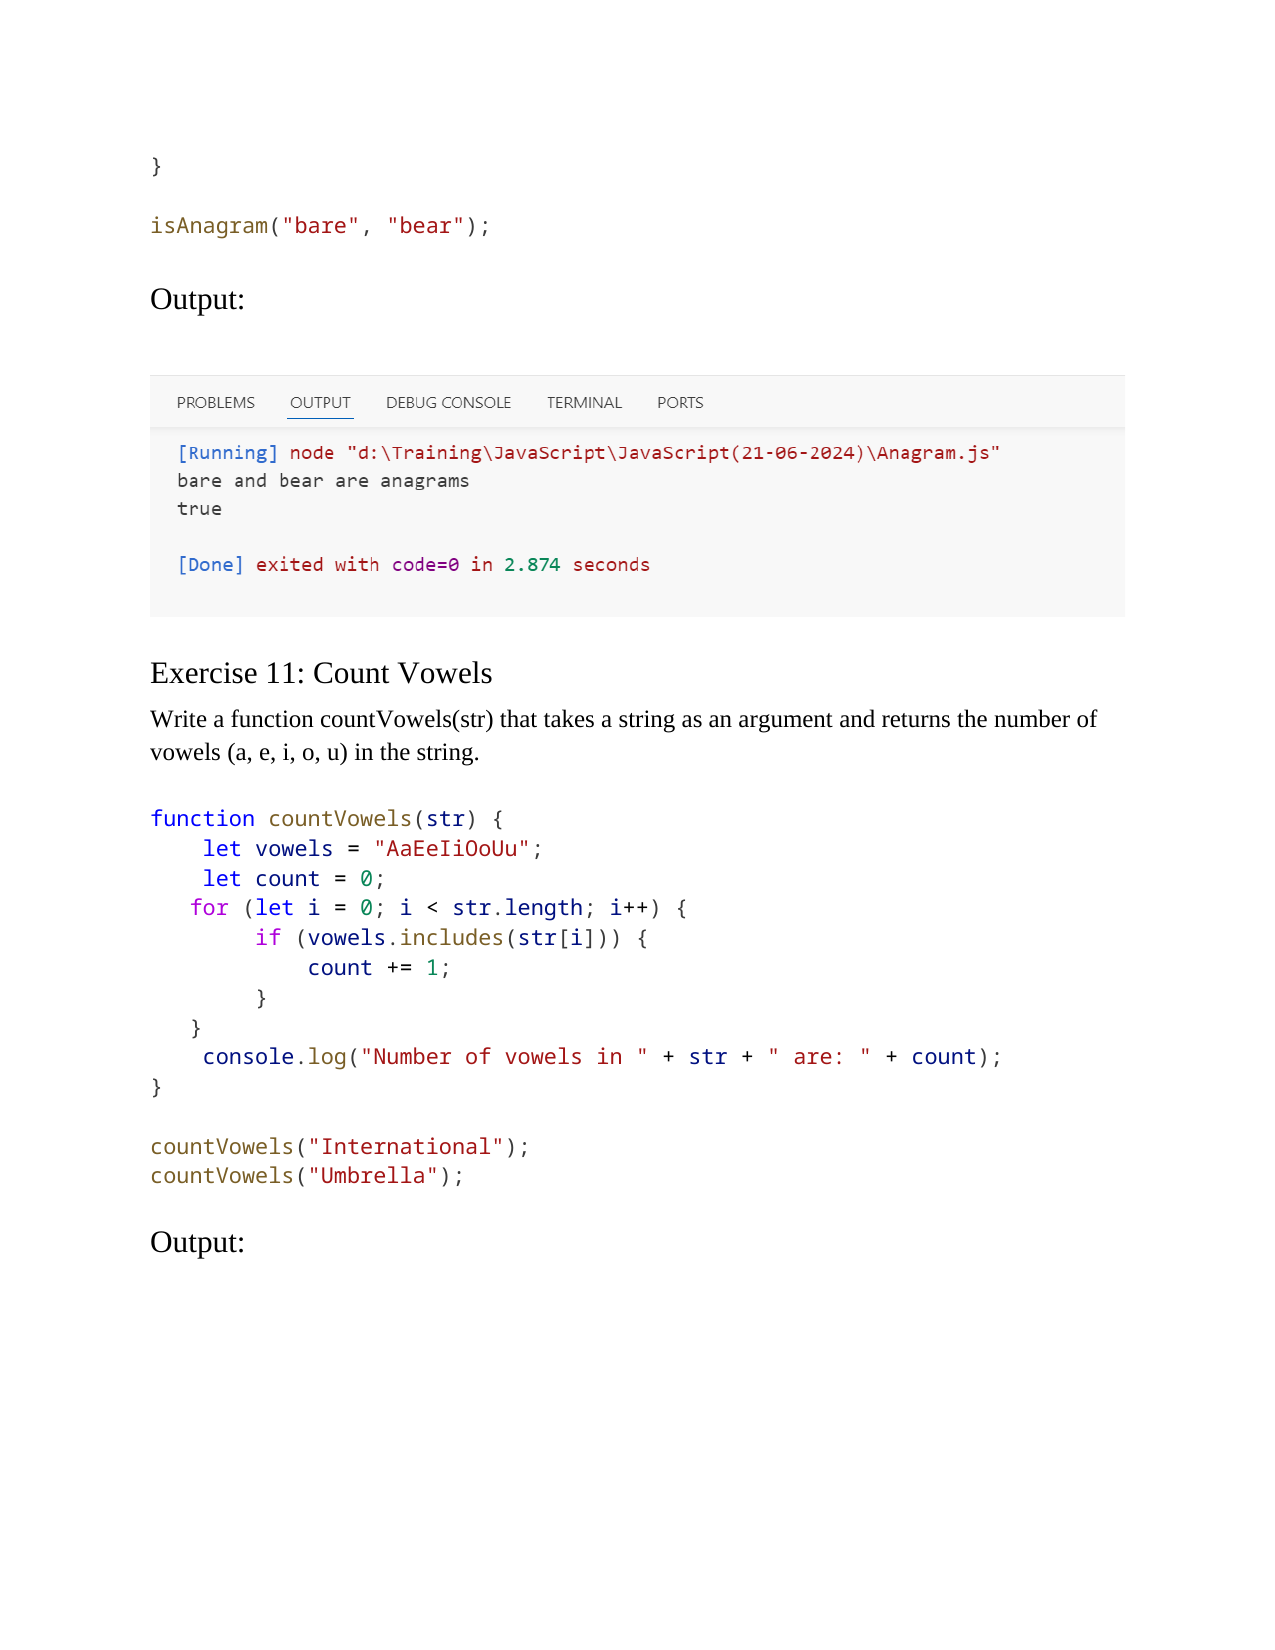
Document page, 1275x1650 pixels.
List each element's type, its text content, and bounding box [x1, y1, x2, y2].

subtitle Exercise 11: Count Vowels [150, 654, 1125, 690]
text count += 1; [150, 952, 1125, 982]
text if (vowels.includes(str[i])) { [150, 922, 1125, 952]
text function countVowels(str) { [150, 803, 1125, 833]
text Output: [150, 1223, 1125, 1259]
text let vowels = "AaEeIiOoUu"; [150, 833, 1125, 862]
text Write a function countVowels(str) that takes a string as an argument and returns the number of vowels (a, e, i, o, u) in the string. [150, 704, 1125, 766]
text console.log("Number of vowels in " + str + " are: " + count); [150, 1041, 1125, 1071]
picture [150, 363, 1125, 617]
text countVowels("Umbrella"); [150, 1160, 1125, 1190]
text countVowels("International"); [150, 1131, 1125, 1160]
text Output: [150, 281, 1125, 317]
text let count = 0; [150, 862, 1125, 892]
text } [150, 150, 1125, 180]
text } [150, 982, 1125, 1011]
text } [150, 1071, 1125, 1101]
text for (let i = 0; i < str.length; i++) { [150, 892, 1125, 922]
text } [150, 1011, 1125, 1041]
text isAnagram("bare", "bear"); [150, 209, 1125, 239]
